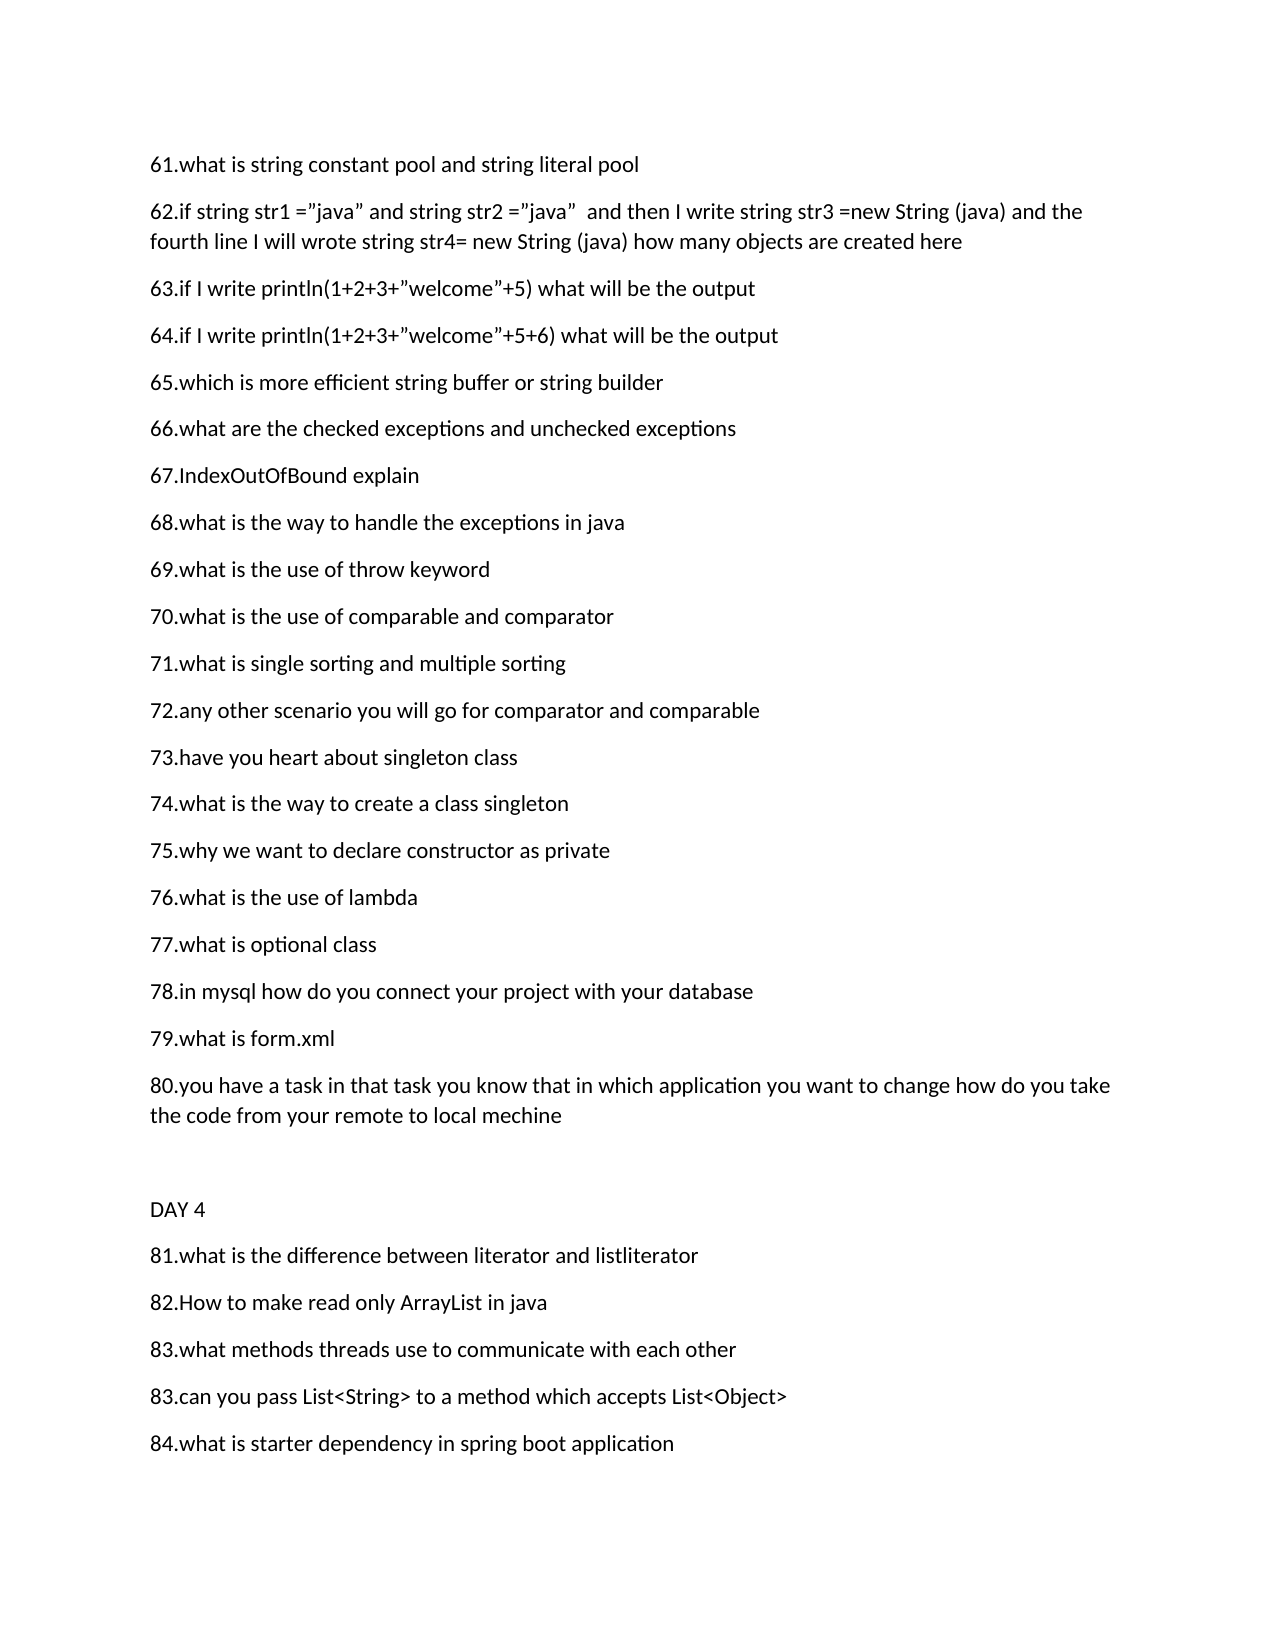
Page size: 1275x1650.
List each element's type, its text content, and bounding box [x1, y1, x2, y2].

text 62.if string str1 =”java” and string str2 =”java” and then I write string str3 =new String (java) and the fourth line I will wrote string str4= new String (java) how many objects are created here [150, 197, 1125, 255]
text 84.what is starter dependency in spring boot application [150, 1429, 1125, 1457]
text 79.what is form.xml [150, 1024, 1125, 1052]
text 72.any other scenario you will go for comparator and comparable [150, 696, 1125, 724]
text 67.IndexOutOfBound explain [150, 461, 1125, 489]
text 76.what is the use of lambda [150, 883, 1125, 911]
text 80.you have a task in that task you know that in which application you want to change how do you take the code from your remote to local mechine [150, 1071, 1125, 1129]
text 71.what is single sorting and multiple sorting [150, 649, 1125, 677]
text 63.if I write println(1+2+3+”welcome”+5) what will be the output [150, 274, 1125, 302]
text 83.what methods threads use to communicate with each other [150, 1335, 1125, 1363]
text 77.what is optional class [150, 930, 1125, 958]
text 83.can you pass List<String> to a method which accepts List<Object> [150, 1382, 1125, 1410]
text 65.which is more efficient string buffer or string builder [150, 368, 1125, 396]
text 73.have you heart about singleton class [150, 743, 1125, 771]
text 66.what are the checked exceptions and unchecked exceptions [150, 414, 1125, 443]
text 69.what is the use of throw keyword [150, 555, 1125, 583]
text 64.if I write println(1+2+3+”welcome”+5+6) what will be the output [150, 321, 1125, 349]
text 81.what is the difference between literator and listliterator [150, 1242, 1125, 1270]
text 74.what is the way to create a class singleton [150, 789, 1125, 818]
text 82.How to make read only ArrayList in java [150, 1288, 1125, 1317]
text 61.what is string constant pool and string literal pool [150, 150, 1125, 178]
text 68.what is the way to handle the exceptions in java [150, 508, 1125, 536]
text 70.what is the use of comparable and comparator [150, 602, 1125, 630]
text 78.in mysql how do you connect your project with your database [150, 977, 1125, 1005]
text 75.why we want to declare constructor as private [150, 836, 1125, 864]
text DAY 4 [150, 1195, 1125, 1223]
